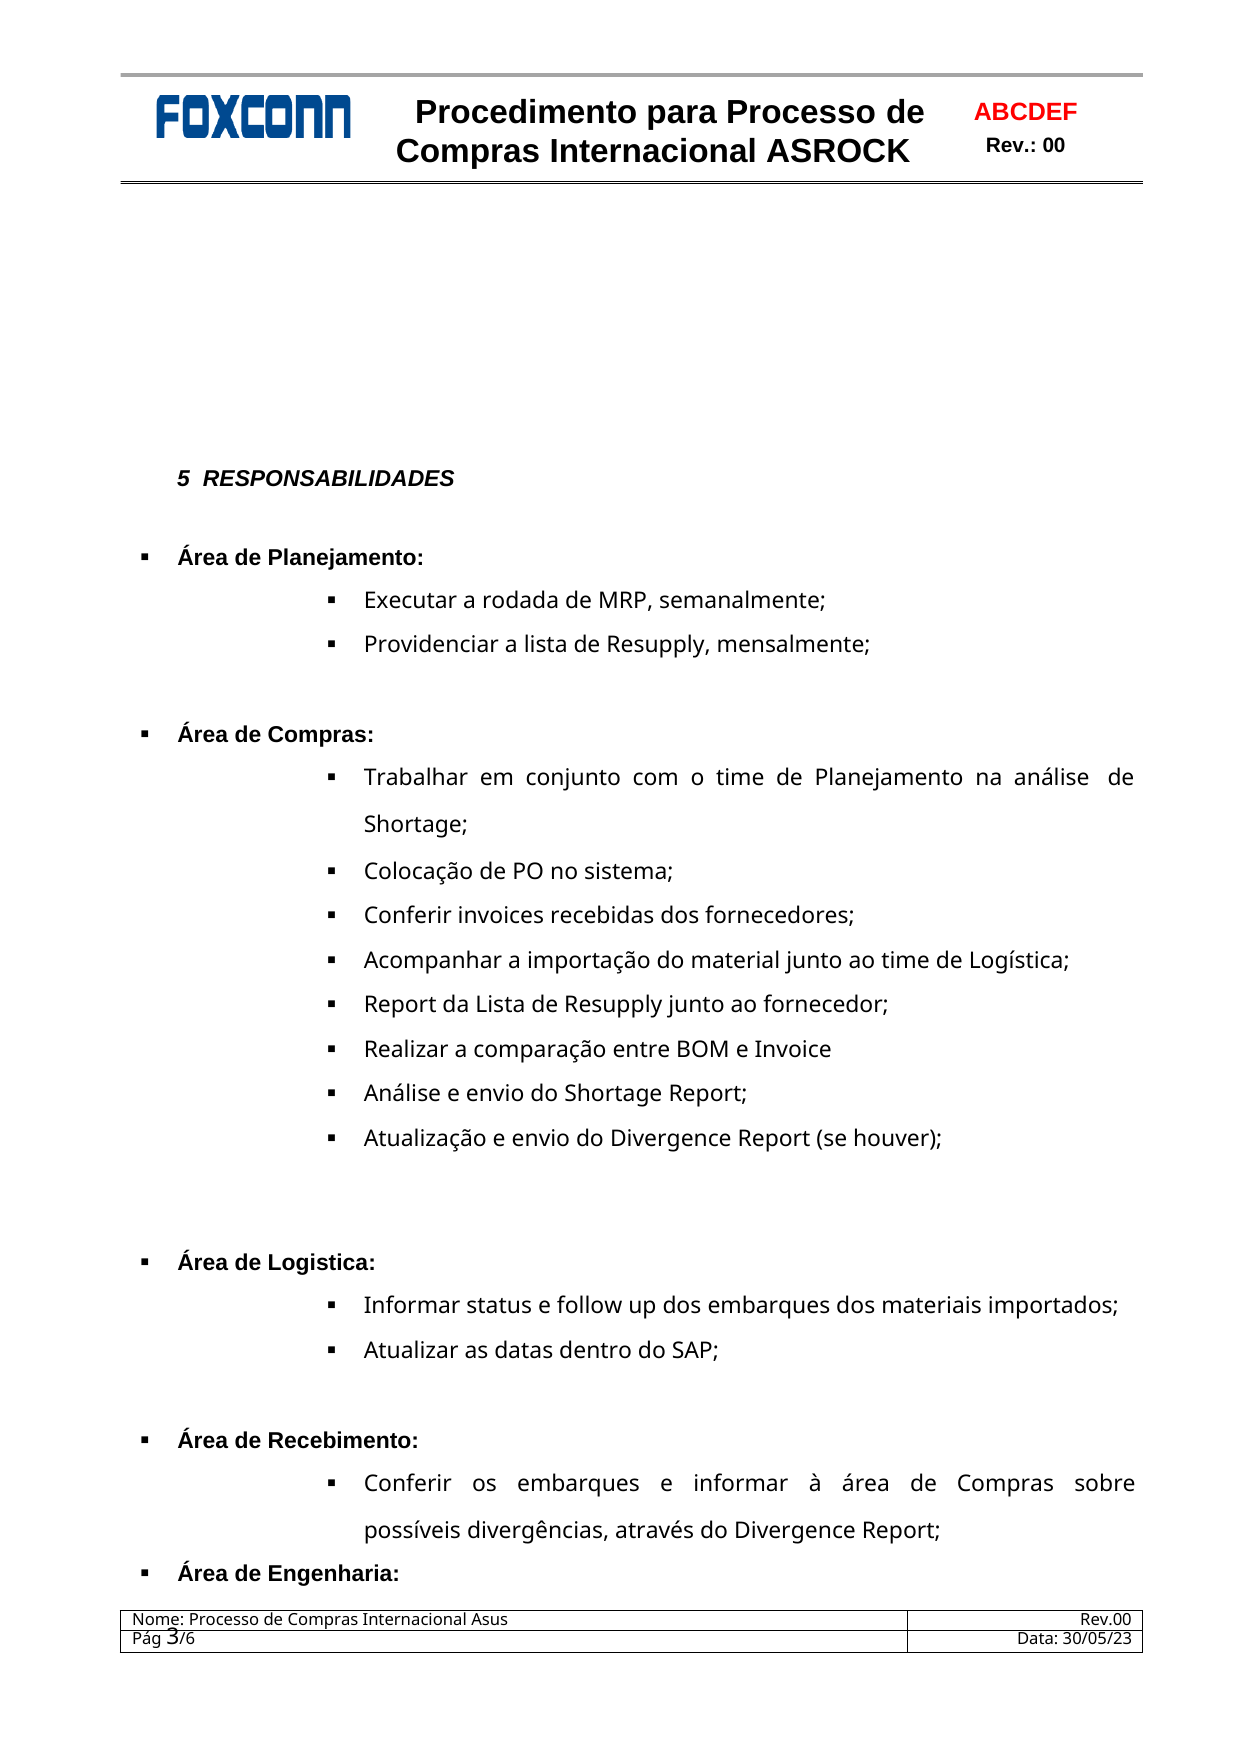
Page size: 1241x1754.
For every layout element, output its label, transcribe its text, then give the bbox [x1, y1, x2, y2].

subtitle Área de Engenharia: [139, 1560, 1165, 1587]
list Report da Lista de Resupply junto ao fornecedor; [326, 988, 1165, 1019]
list RESPONSABILIDADES [177, 465, 1165, 491]
list Atualização e envio do Divergence Report (se houver); [326, 1122, 1165, 1153]
subtitle Área de Compras: [139, 721, 1165, 748]
list Acompanhar a importação do material junto ao time de Logística; [326, 944, 1165, 975]
list Executar a rodada de MRP, semanalmente; [326, 584, 1165, 615]
picture [156, 95, 351, 138]
list Colocação de PO no sistema; [326, 855, 1165, 886]
list Trabalhar em conjunto com o time de Planejamento na análise de Shortage; [326, 761, 1135, 839]
subtitle Área de Logistica: [139, 1249, 1165, 1276]
list Conferir os embarques e informar à área de Compras sobre possíveis divergências, através do Divergence Report; [326, 1467, 1136, 1545]
subtitle Área de Recebimento: [139, 1427, 1165, 1453]
list Realizar a comparação entre BOM e Invoice [326, 1033, 1165, 1064]
list Conferir invoices recebidas dos fornecedores; [326, 899, 1165, 931]
subtitle Área de Planejamento: [139, 544, 1165, 570]
list Informar status e follow up dos embarques dos materiais importados; [326, 1289, 1165, 1320]
list Análise e envio do Shortage Report; [326, 1077, 1165, 1108]
list Providenciar a lista de Resupply, mensalmente; [326, 628, 1165, 659]
list Atualizar as datas dentro do SAP; [326, 1334, 1165, 1365]
